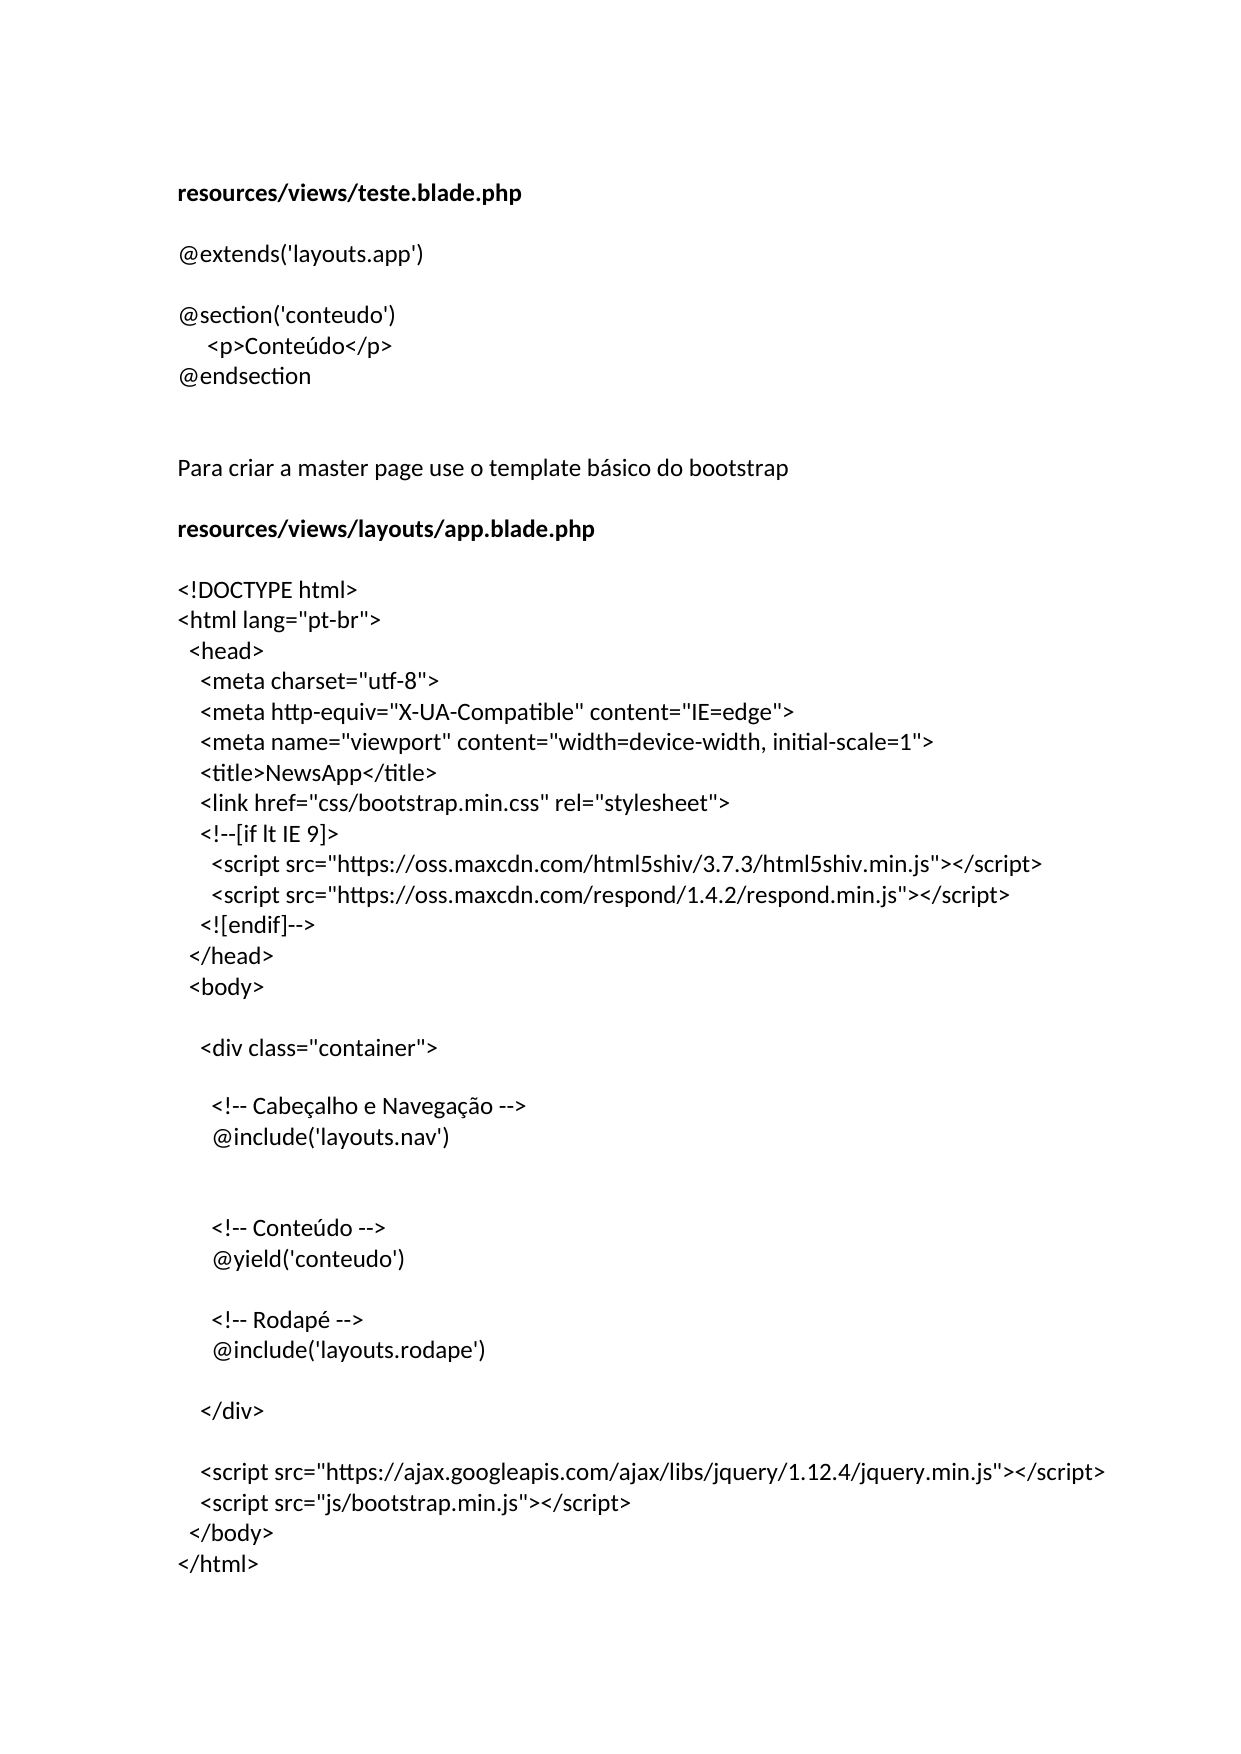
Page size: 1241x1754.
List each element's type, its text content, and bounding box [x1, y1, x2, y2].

text <div class="container"> [177, 1032, 1122, 1062]
text </html> [177, 1548, 1122, 1579]
text <title>NewsApp</title> [177, 757, 1122, 788]
text </body> [177, 1518, 1122, 1548]
text </head> [177, 940, 1122, 971]
text @endsection [177, 360, 1122, 391]
text <link href="css/bootstrap.min.css" rel="stylesheet"> [177, 788, 1122, 818]
text <!-- Cabeçalho e Navegação --> [177, 1090, 1122, 1121]
text @include('layouts.nav') [177, 1121, 1122, 1151]
text <p>Conteúdo</p> [177, 330, 1122, 360]
text @extends('layouts.app') [177, 238, 1122, 269]
text <body> [177, 971, 1122, 1001]
text <meta charset="utf-8"> [177, 666, 1122, 696]
text <script src="js/bootstrap.min.js"></script> [177, 1487, 1122, 1518]
text Para criar a master page use o template básico do bootstrap [177, 452, 1122, 482]
text <meta name="viewport" content="width=device-width, initial-scale=1"> [177, 727, 1122, 757]
text <!DOCTYPE html> [177, 574, 1122, 604]
text <script src="https://oss.maxcdn.com/html5shiv/3.7.3/html5shiv.min.js"></script> [177, 849, 1122, 879]
text resources/views/teste.blade.php [177, 177, 1122, 208]
text <script src="https://oss.maxcdn.com/respond/1.4.2/respond.min.js"></script> [177, 879, 1122, 910]
text <!-- Rodapé --> [177, 1304, 1122, 1334]
text @include('layouts.rodape') [177, 1334, 1122, 1365]
text @section('conteudo') [177, 299, 1122, 330]
text @yield('conteudo') [177, 1243, 1122, 1273]
text <html lang="pt-br"> [177, 604, 1122, 635]
text <head> [177, 635, 1122, 666]
text </div> [177, 1396, 1122, 1426]
text <script src="https://ajax.googleapis.com/ajax/libs/jquery/1.12.4/jquery.min.js"></script> [177, 1457, 1122, 1487]
text <!-- Conteúdo --> [177, 1212, 1122, 1243]
text <meta http-equiv="X-UA-Compatible" content="IE=edge"> [177, 696, 1122, 727]
text resources/views/layouts/app.blade.php [177, 513, 1122, 543]
text <!--[if lt IE 9]> [177, 818, 1122, 849]
text <![endif]--> [177, 910, 1122, 940]
